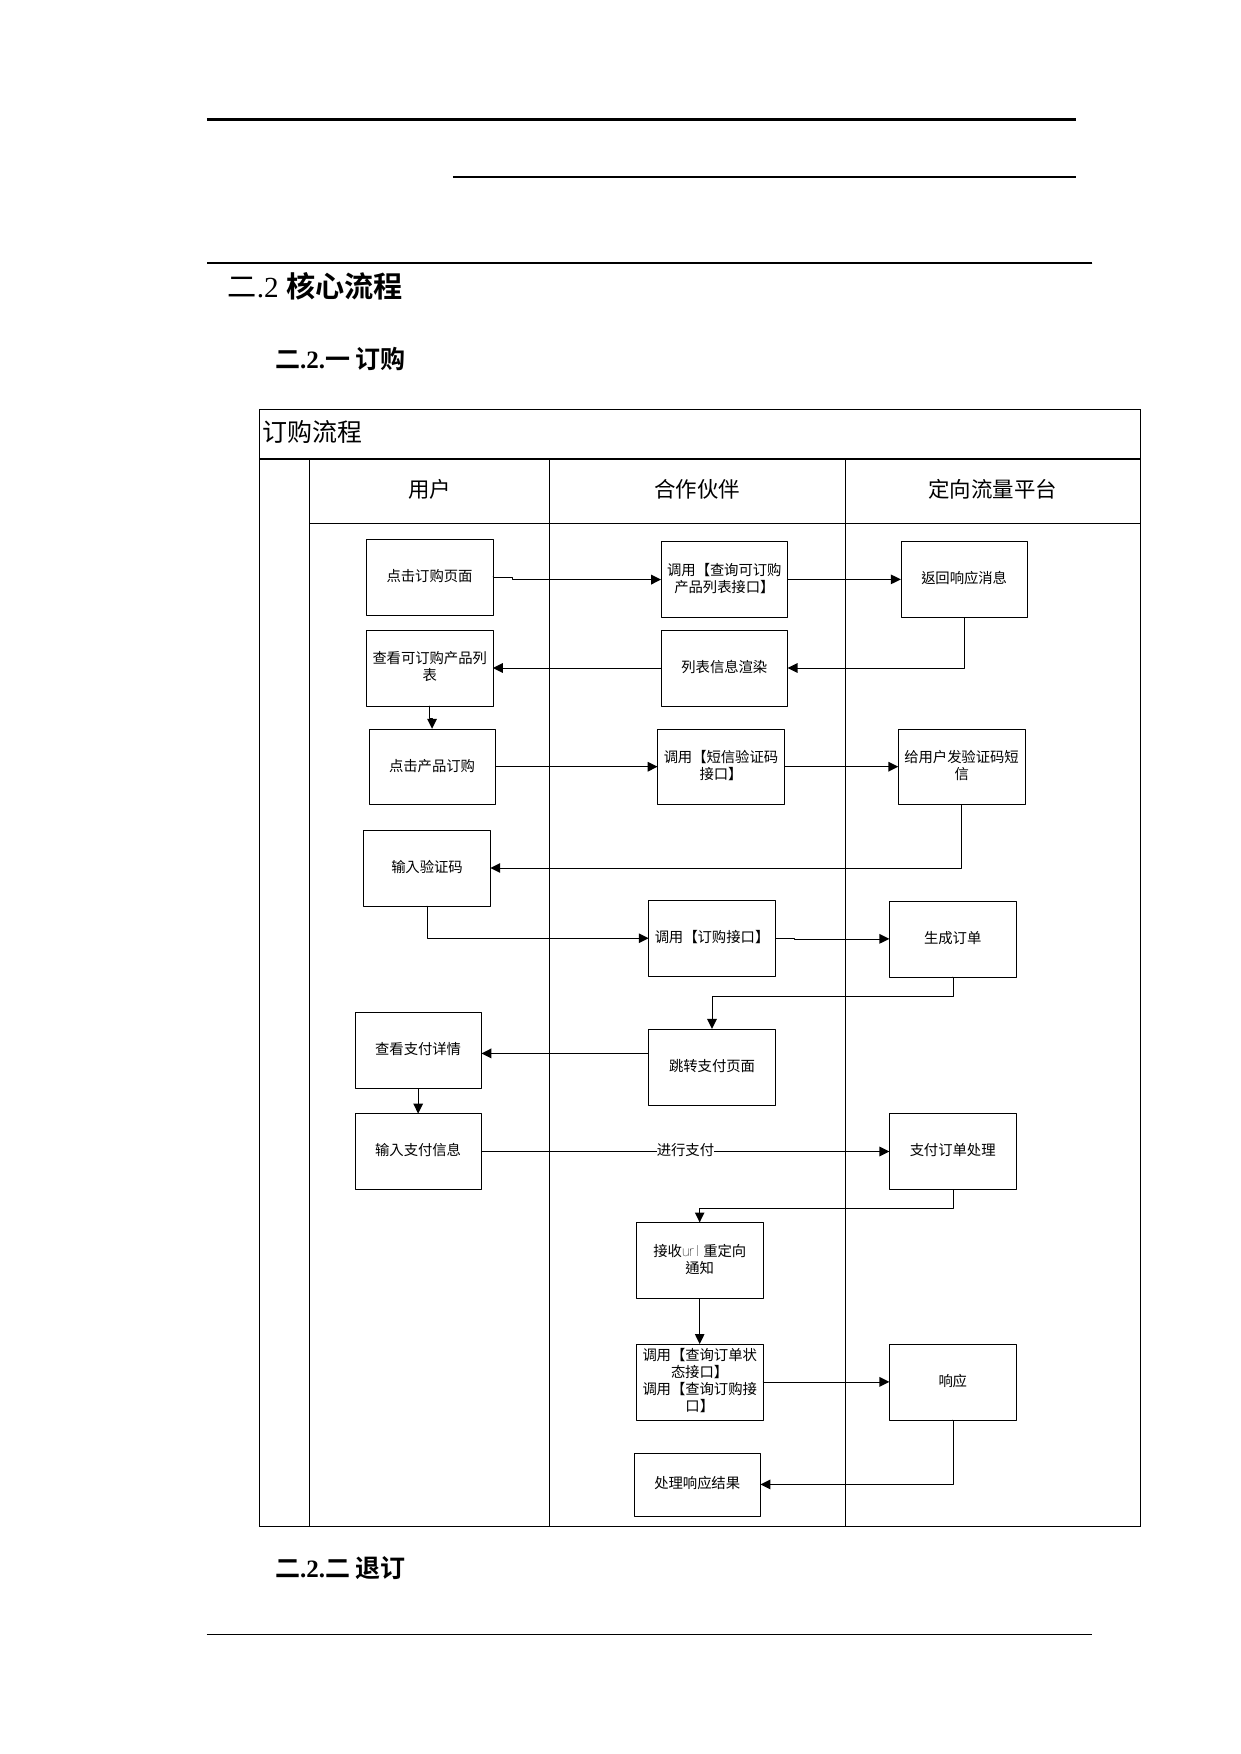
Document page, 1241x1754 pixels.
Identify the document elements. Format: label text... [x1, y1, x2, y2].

subtitle 退订 [275, 1548, 1092, 1584]
subtitle 订购 [275, 340, 1092, 376]
subtitle 核心流程 [227, 264, 1092, 306]
